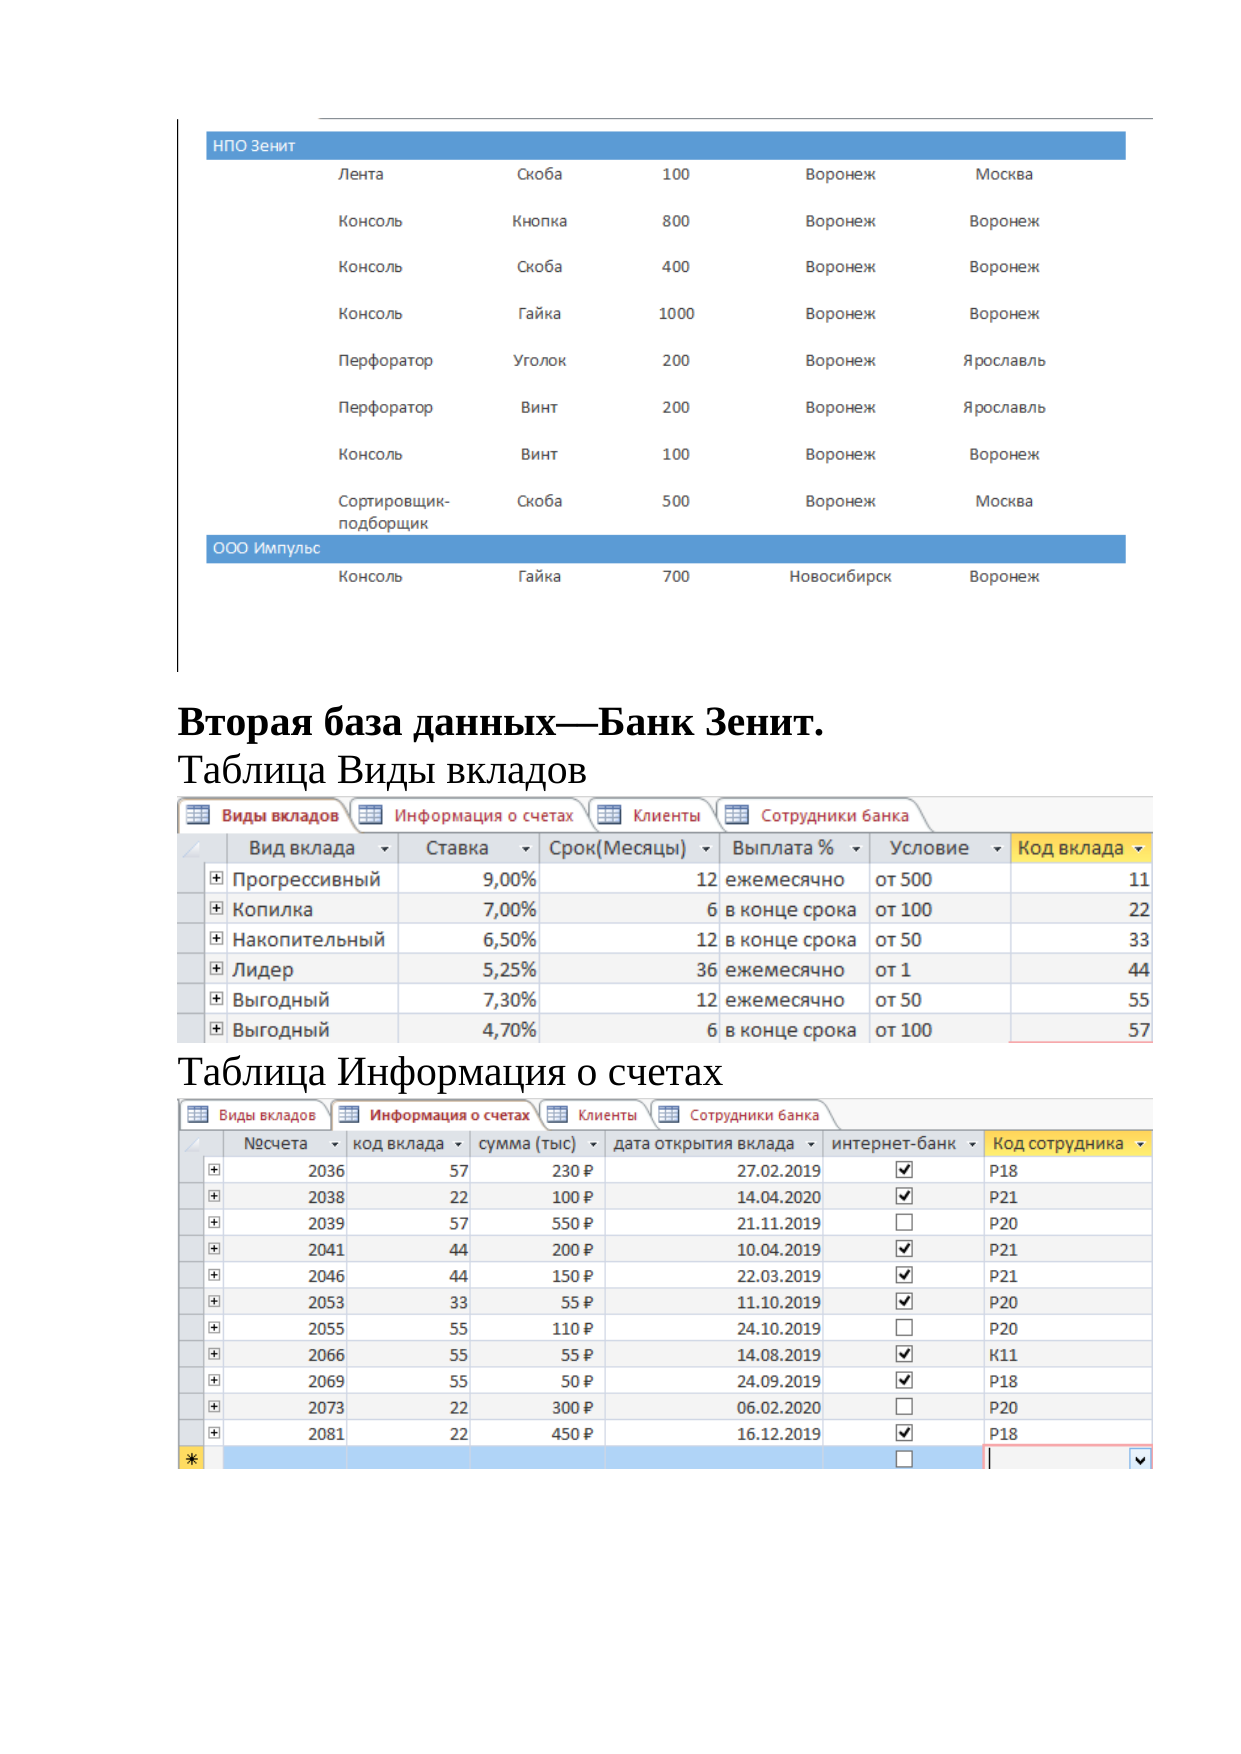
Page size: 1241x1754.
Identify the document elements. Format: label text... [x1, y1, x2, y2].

picture [177, 1098, 1153, 1469]
list Таблица Виды вкладов [177, 744, 1152, 796]
picture [177, 118, 1153, 672]
text Вторая база данных––Банк Зенит. [177, 697, 1152, 744]
picture [177, 796, 1153, 1043]
list Таблица Информация о счетах [177, 1047, 1152, 1098]
